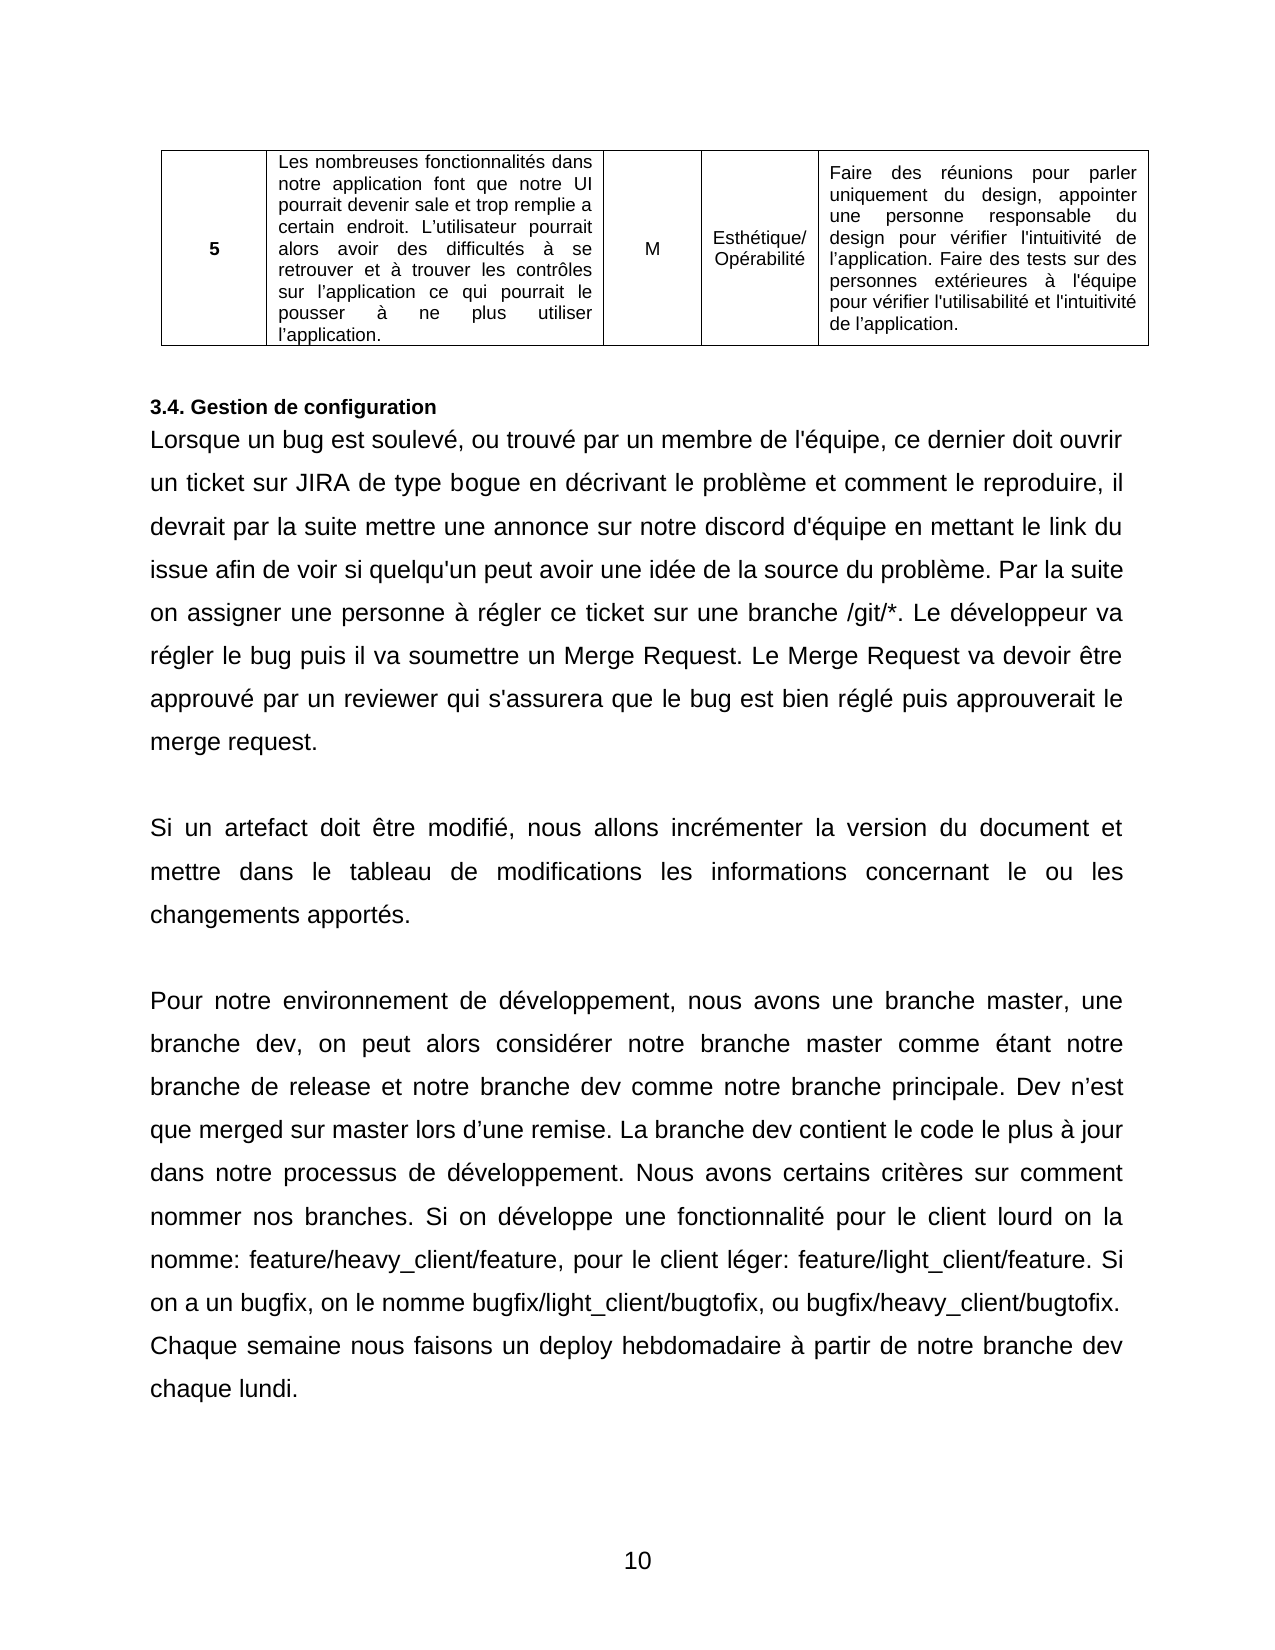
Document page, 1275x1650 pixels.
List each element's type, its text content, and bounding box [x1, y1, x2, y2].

table_cell M [604, 151, 701, 345]
subtitle 3.4. Gestion de configuration [150, 395, 1125, 419]
table_cell Les nombreuses fonctionnalités dans notre application font que notre UI pourrait devenir sale et trop remplie a certain endroit. L’utilisateur pourrait alors avoir des difficultés à se retrouver et à trouver les contrôles sur l’application ce qui pourrait le pousser à ne plus utiliser l’application. [267, 151, 603, 345]
table_cell 5 [162, 151, 266, 345]
text Pour notre environnement de développement, nous avons une branche master, une branche dev, on peut alors considérer notre branche master comme étant notre branche de release et notre branche dev comme notre branche principale. Dev n’est que merged sur master lors d’une remise. La branche dev contient le code le plus à jour dans notre processus de développement. Nous avons certains critères sur comment nommer nos branches. Si on développe une fonctionnalité pour le client lourd on la nomme: feature/heavy_client/feature, pour le client léger: feature/light_client/feature. Si on a un bugfix, on le nomme bugfix/light_client/bugtofix, ou bugfix/heavy_client/bugtofix. [150, 986, 1125, 1317]
table_cell Faire des réunions pour parler uniquement du design, appointer une personne responsable du design pour vérifier l'intuitivité de l’application. Faire des tests sur des personnes extérieures à l'équipe pour vérifier l'utilisabilité et l'intuitivité de l’application. [819, 151, 1148, 345]
table_cell Esthétique/Opérabilité [702, 151, 818, 345]
text Lorsque un bug est soulevé, ou trouvé par un membre de l'équipe, ce dernier doit ouvrir un ticket sur JIRA de type bogue en décrivant le problème et comment le reproduire, il devrait par la suite mettre une annonce sur notre discord d'équipe en mettant le link du issue afin de voir si quelqu'un peut avoir une idée de la source du problème. Par la suite on assigner une personne à régler ce ticket sur une branche /git/*. Le développeur va régler le bug puis il va soumettre un Merge Request. Le Merge Request va devoir être approuvé par un reviewer qui s'assurera que le bug est bien réglé puis approuverait le merge request. [150, 425, 1125, 756]
text Chaque semaine nous faisons un deploy hebdomadaire à partir de notre branche dev chaque lundi. [150, 1331, 1125, 1403]
text Si un artefact doit être modifié, nous allons incrémenter la version du document et mettre dans le tableau de modifications les informations concernant le ou les changements apportés. [150, 813, 1125, 928]
